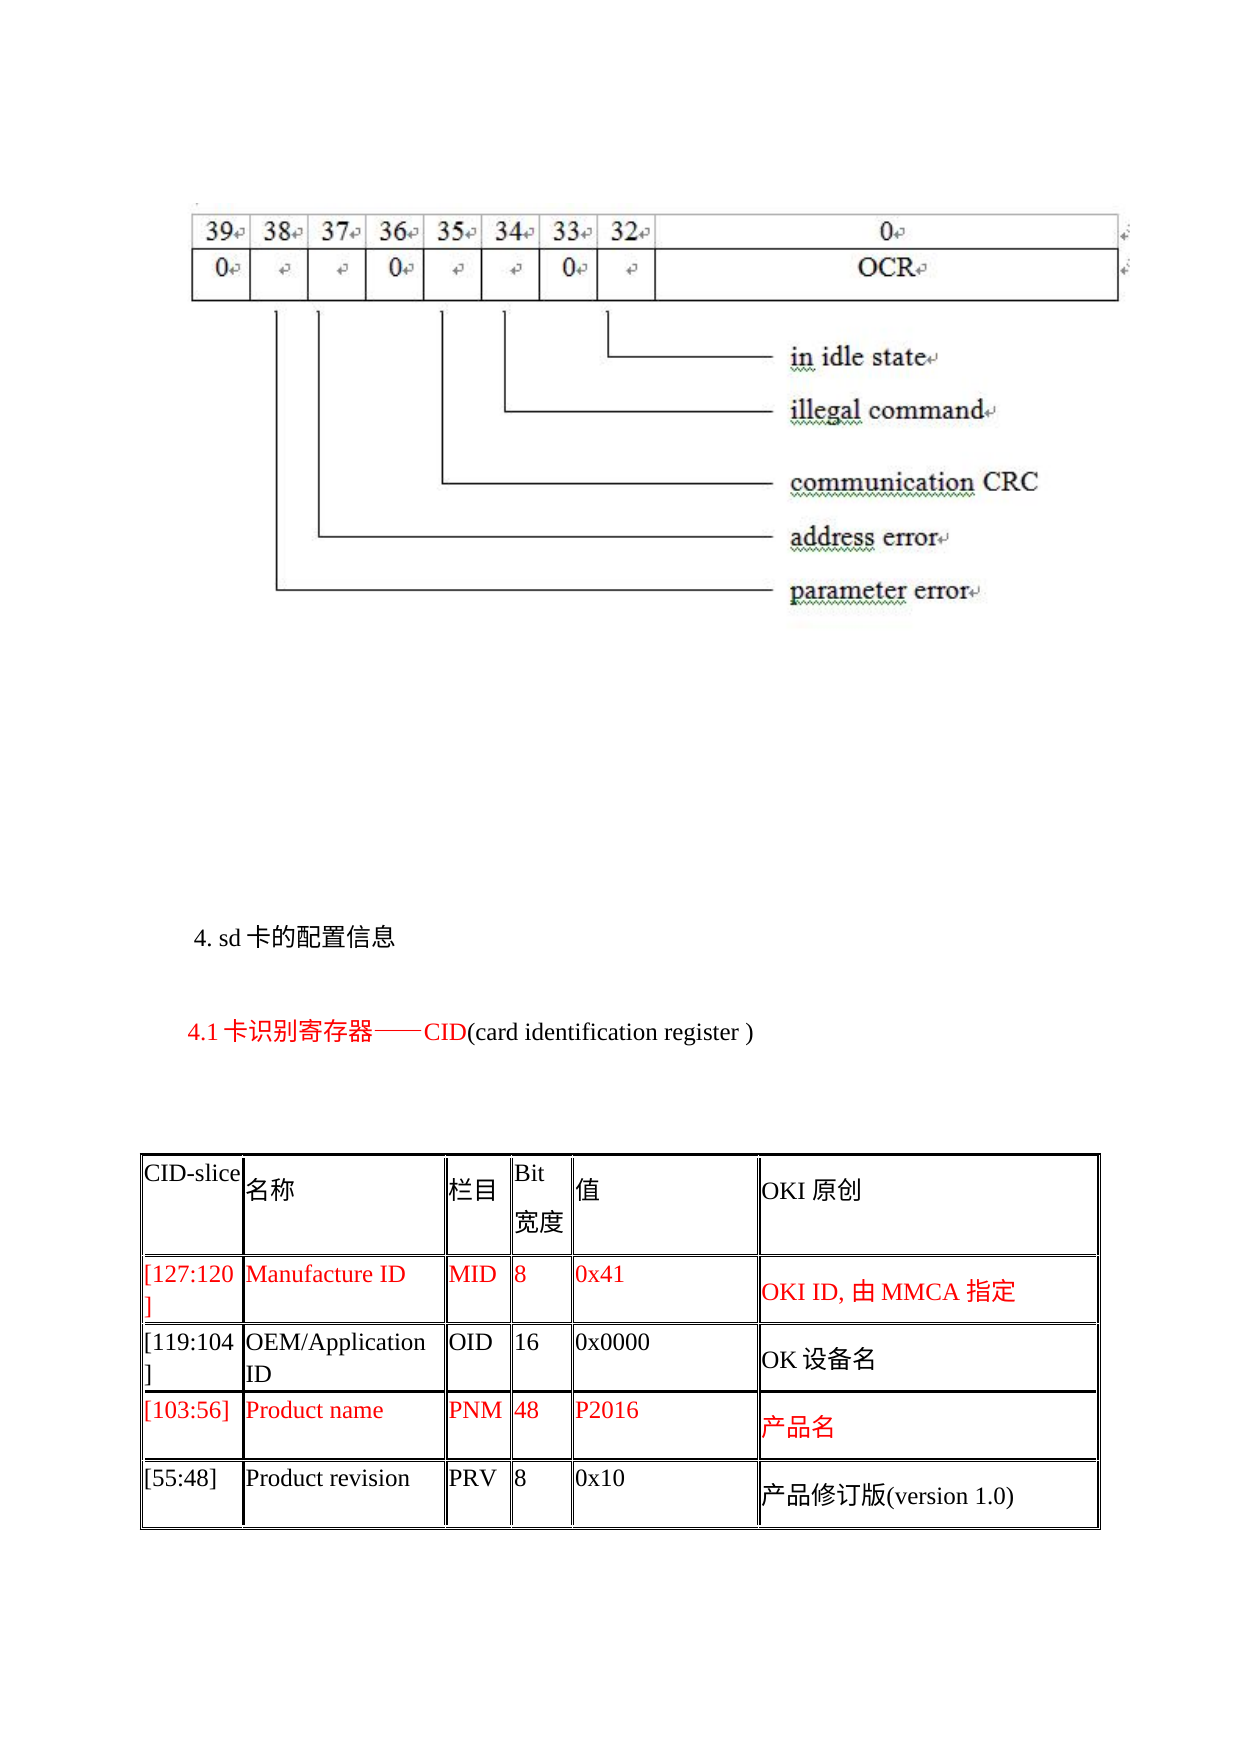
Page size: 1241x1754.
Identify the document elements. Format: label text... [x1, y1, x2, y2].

table_cell 16 [513, 1325, 571, 1390]
table_cell 产品名 [761, 1390, 1097, 1458]
table_cell MID [448, 1257, 510, 1322]
table_header CID-slice [143, 1155, 243, 1253]
table_cell OK设备名 [759, 1322, 1099, 1390]
table_cell OEM/Application ID [245, 1325, 444, 1390]
table_cell 0x41 [574, 1257, 757, 1322]
table_cell 0x10 [573, 1458, 759, 1526]
table_header 值 [573, 1155, 759, 1253]
table_header 栏目 [446, 1156, 512, 1253]
table_cell PRV [446, 1462, 512, 1526]
table_cell Product revision [243, 1458, 446, 1526]
table_cell Manufacture ID [245, 1257, 444, 1322]
table_cell OID [448, 1325, 510, 1390]
table_cell 0x0000 [574, 1325, 757, 1390]
picture [187, 203, 1130, 804]
table_cell [119:104] [141, 1322, 243, 1390]
table_header OKI 原创 [759, 1156, 1097, 1253]
table_cell [55:48] [143, 1458, 243, 1526]
table_cell 产品修订版(version 1.0) [759, 1458, 1098, 1526]
table_cell [103:56] [143, 1390, 242, 1458]
table_cell PNM [448, 1393, 510, 1458]
table_cell 8 [513, 1257, 571, 1322]
table_header 名称 [243, 1155, 446, 1253]
table_cell OKI ID, 由MMCA 指定 [761, 1254, 1098, 1322]
table_cell 48 [513, 1393, 571, 1458]
table_cell 8 [512, 1462, 572, 1526]
table_cell P2016 [574, 1393, 757, 1458]
table_cell Product name [245, 1393, 444, 1458]
table_header Bit宽度 [512, 1156, 572, 1253]
text 4.1卡识别寄存器——CID(card identification register ) [187, 997, 1053, 1062]
text 4. sd卡的配置信息 [187, 903, 1053, 968]
table_cell [127:120] [143, 1254, 242, 1322]
